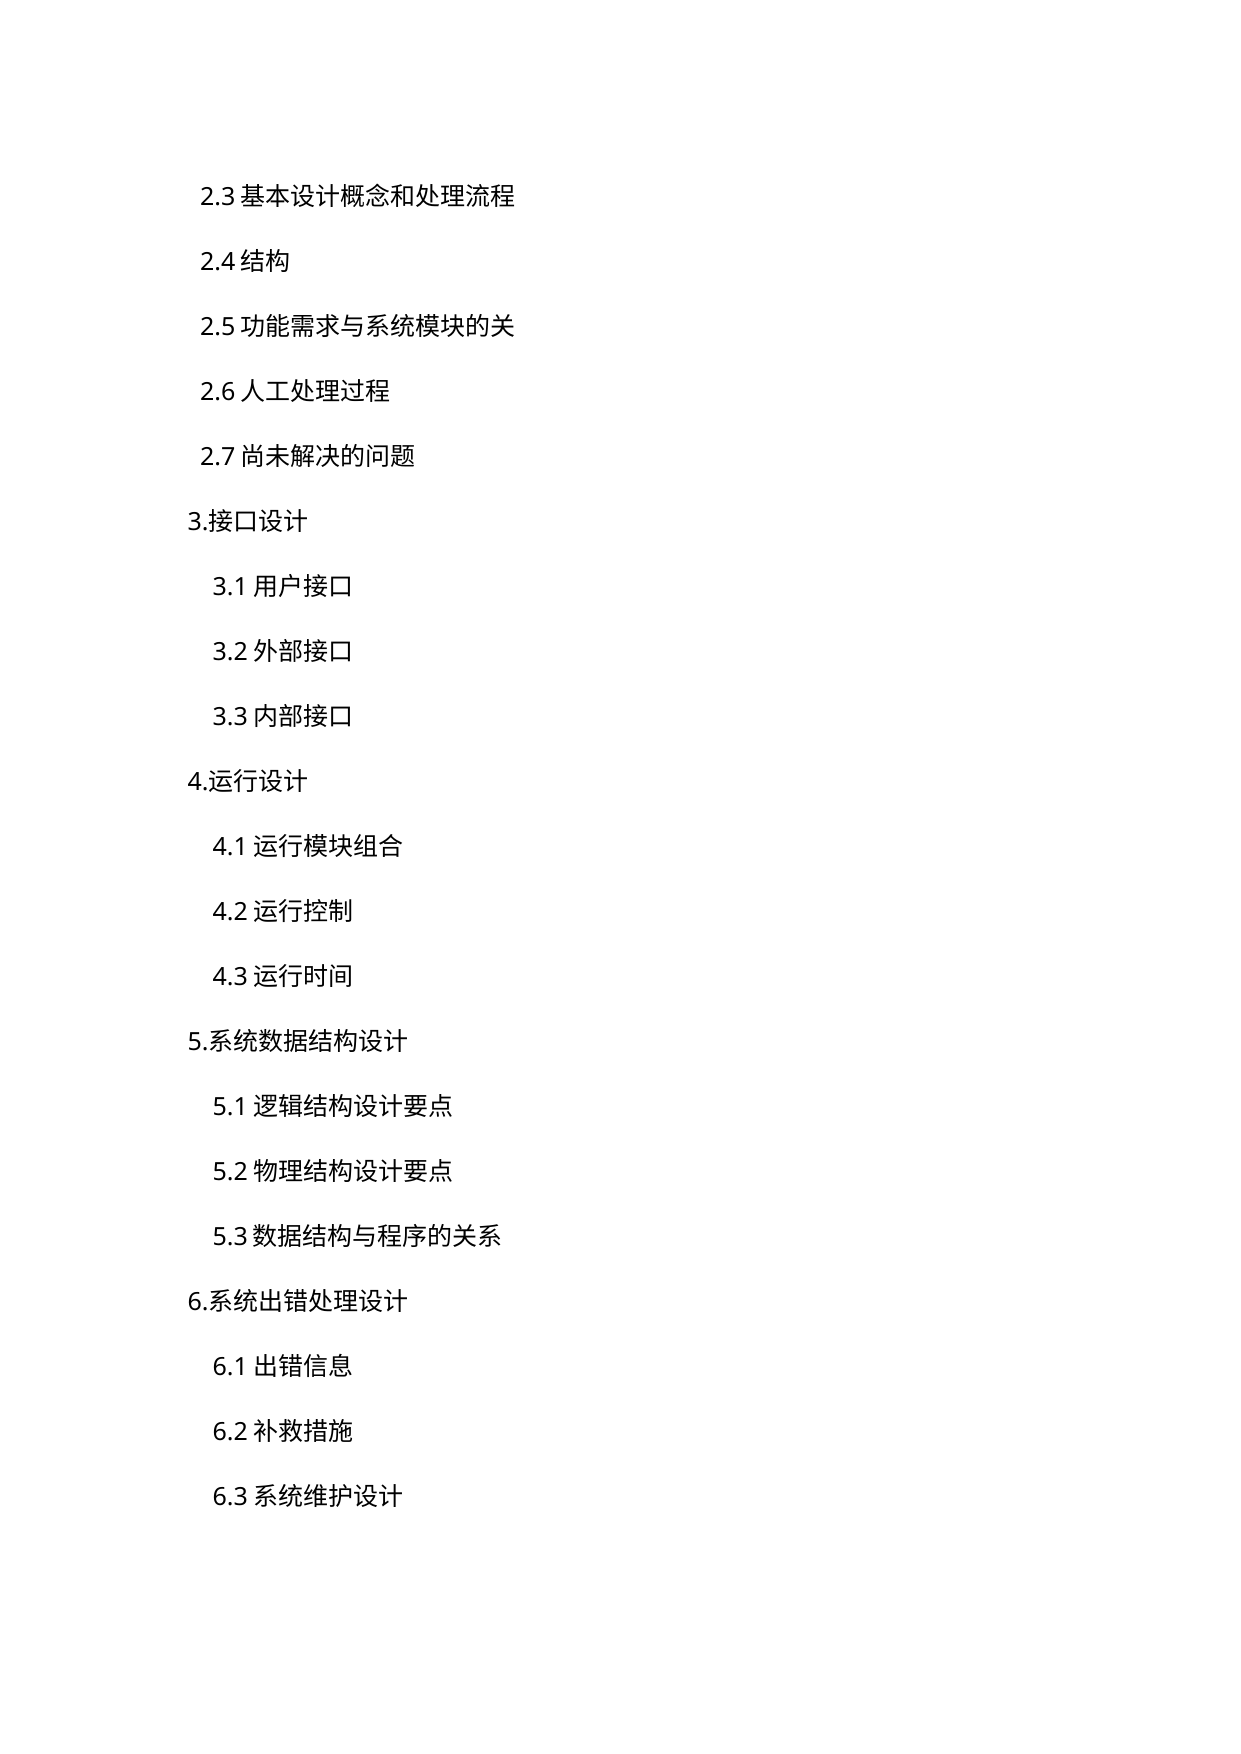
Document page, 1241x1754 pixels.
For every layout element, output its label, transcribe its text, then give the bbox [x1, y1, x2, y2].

text 4.运行设计 [187, 747, 1053, 812]
text 4.3运行时间 [187, 942, 1053, 1007]
text 4.1运行模块组合 [187, 812, 1053, 877]
text 2.4结构 2.5功能需求与系统模块的关 [200, 227, 1053, 357]
text 5.2物理结构设计要点 [187, 1137, 1053, 1202]
text 6.3系统维护设计 [187, 1462, 1053, 1527]
text 3.接口设计 3.1用户接口 3.2外部接口 3.3内部接口 [187, 487, 1053, 747]
text 5.系统数据结构设计 [187, 1007, 1053, 1072]
text 2.6人工处理过程 2.7尚未解决的问题 [200, 357, 1053, 487]
text 6.系统出错处理设计 [187, 1267, 1053, 1332]
text 2.3基本设计概念和处理流程 [187, 162, 1053, 227]
text 5.1逻辑结构设计要点 [187, 1072, 1053, 1137]
text 5.3数据结构与程序的关系 [212, 1202, 1053, 1267]
text 6.2补救措施 [187, 1397, 1053, 1462]
text 4.2运行控制 [187, 877, 1053, 942]
text 6.1出错信息 [187, 1332, 1053, 1397]
